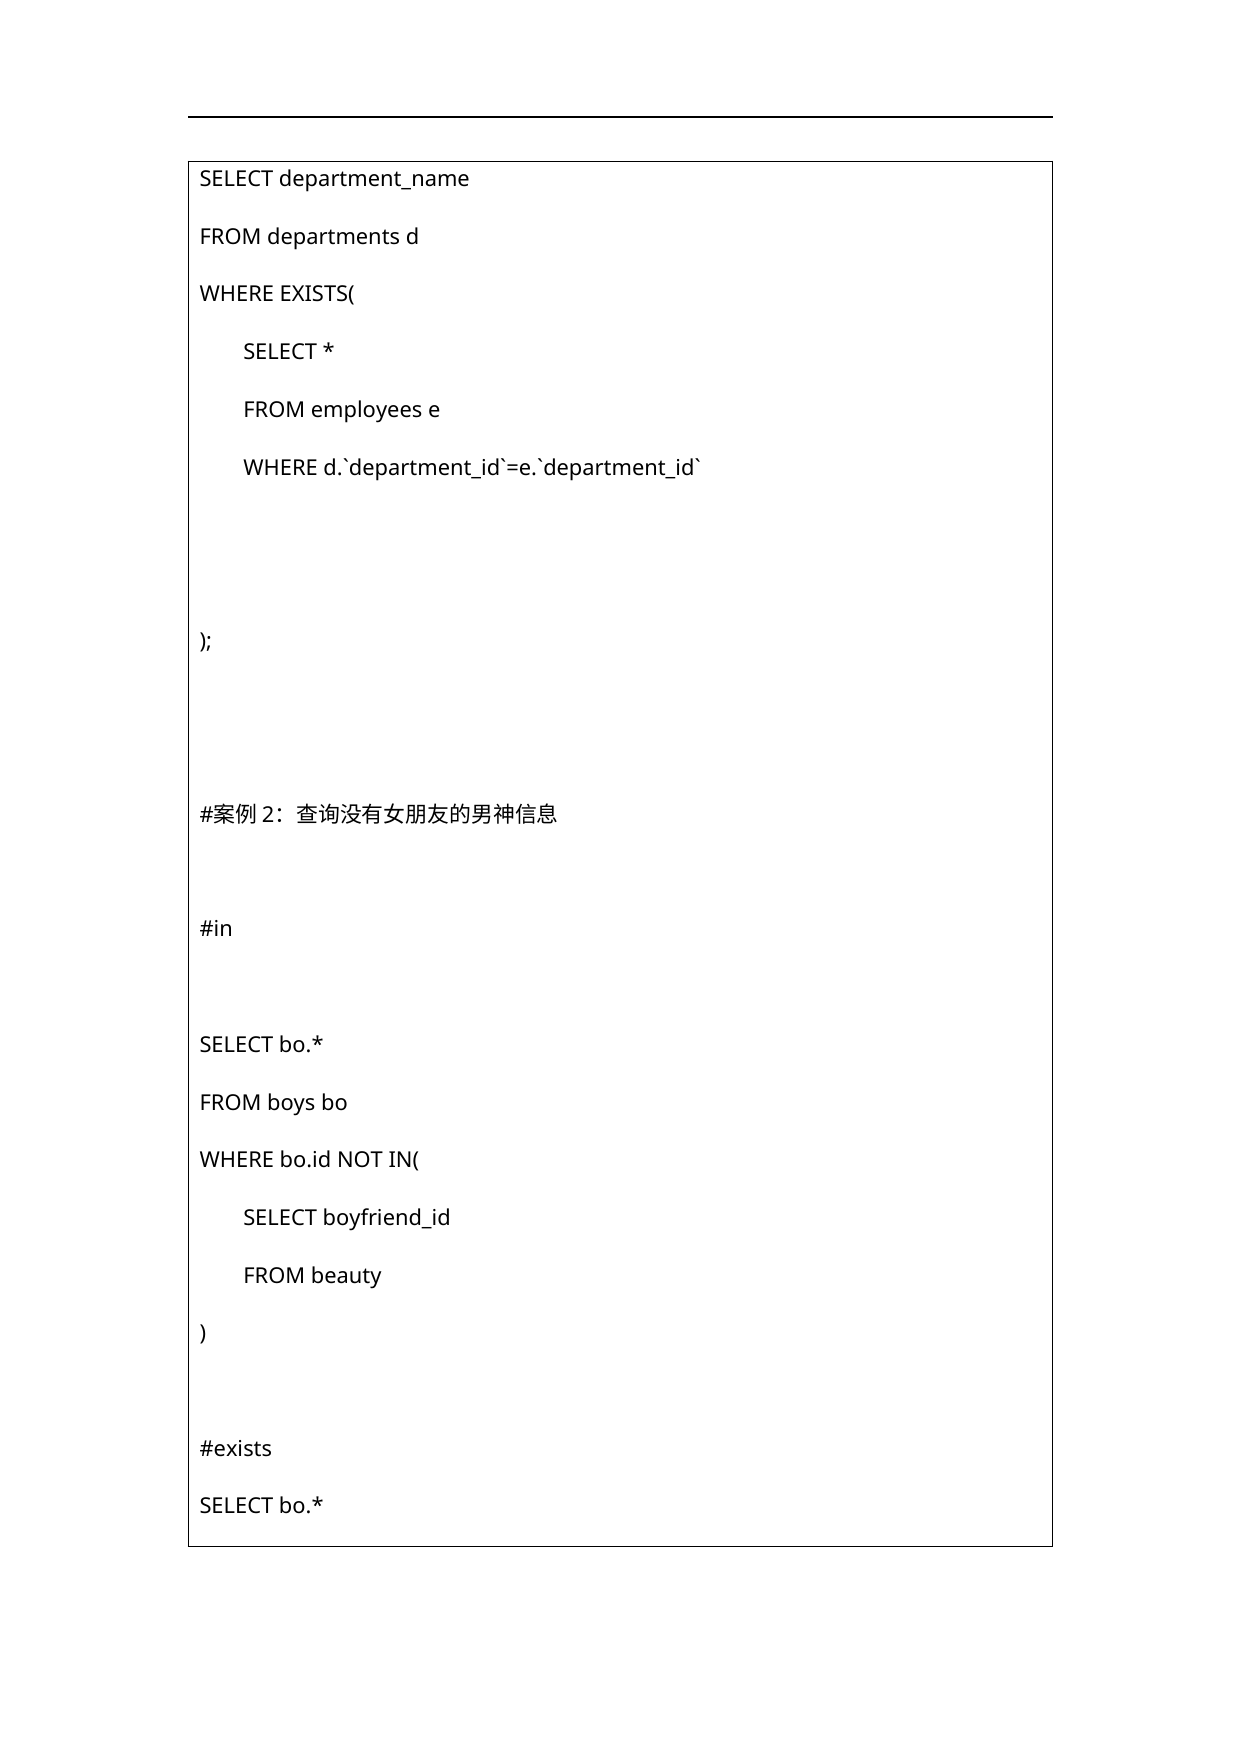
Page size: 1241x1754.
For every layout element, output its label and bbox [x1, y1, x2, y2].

table_header [189, 162, 1052, 1546]
